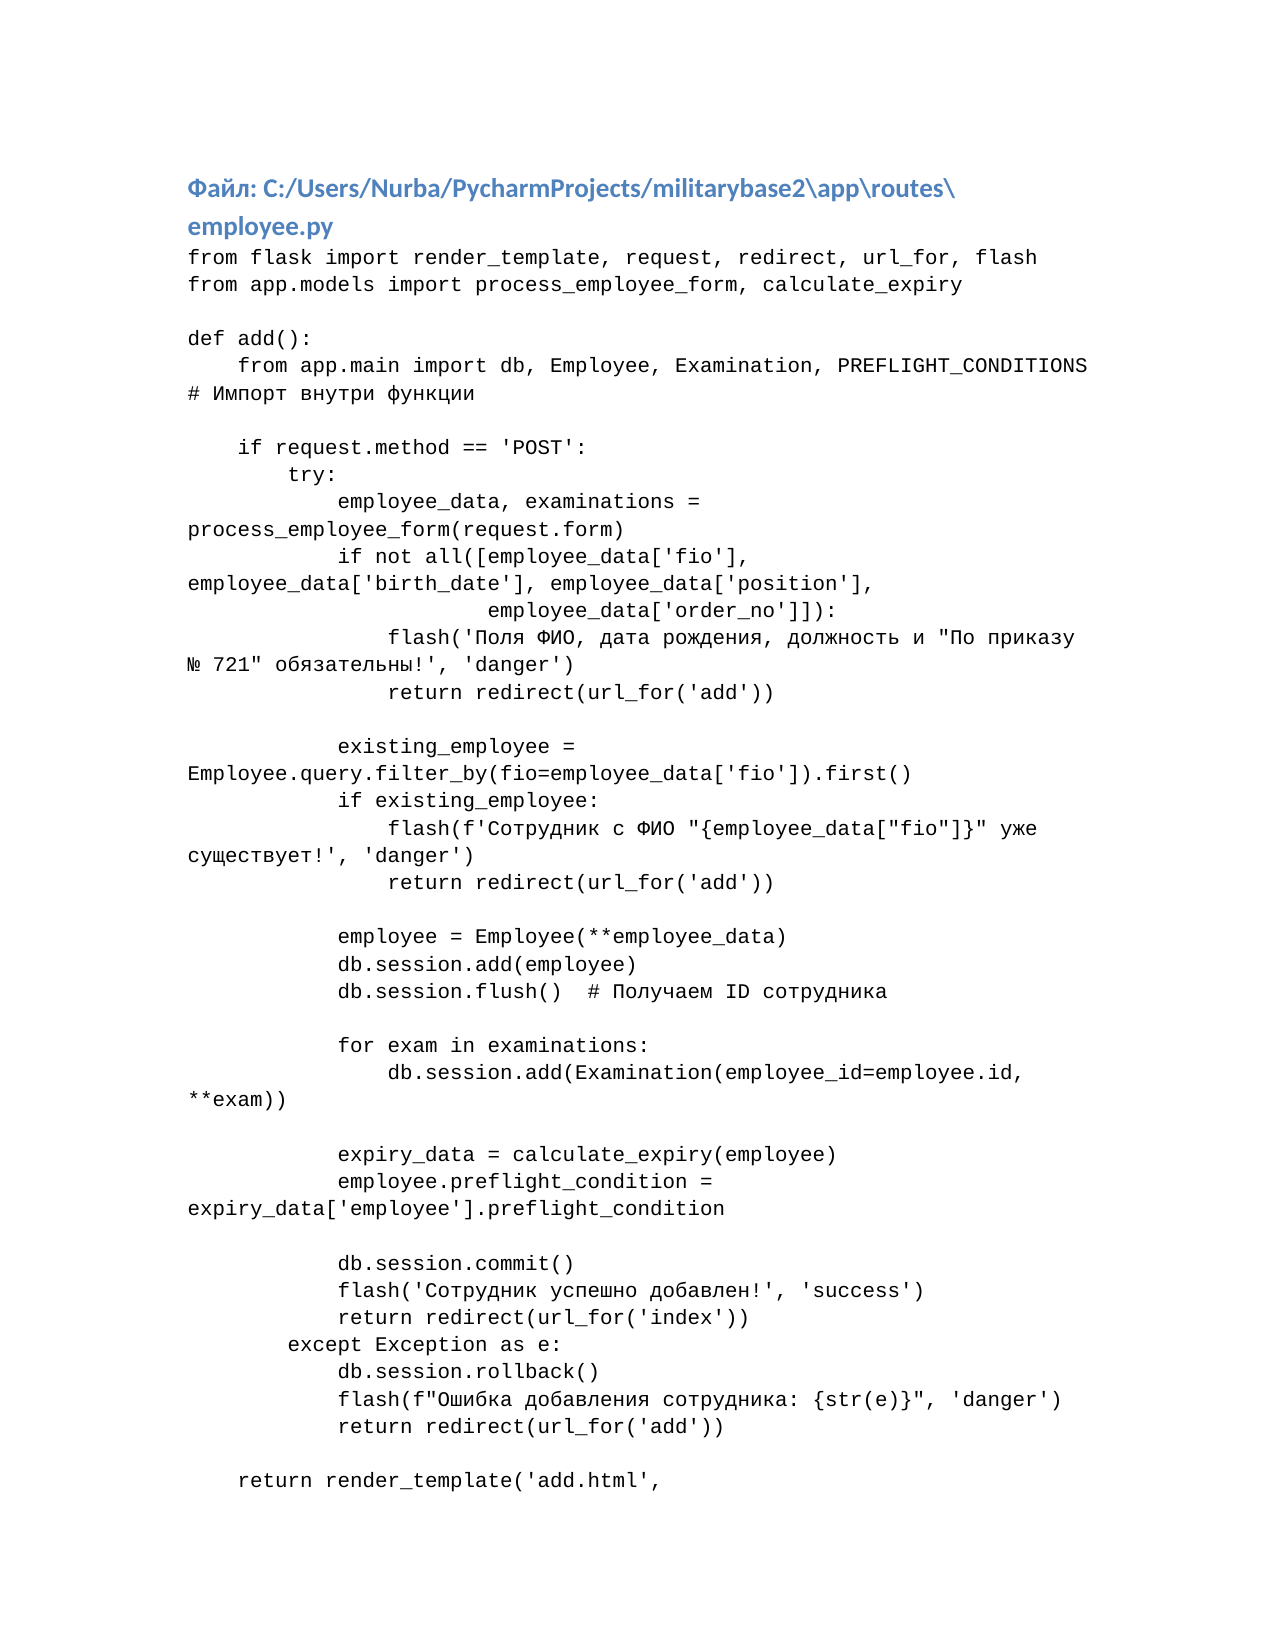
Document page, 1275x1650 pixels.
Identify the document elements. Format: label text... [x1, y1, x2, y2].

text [187, 247, 1087, 1494]
subtitle Файл: C:/Users/Nurba/PycharmProjects/militarybase2\app\routes\employee.py [187, 171, 1087, 242]
